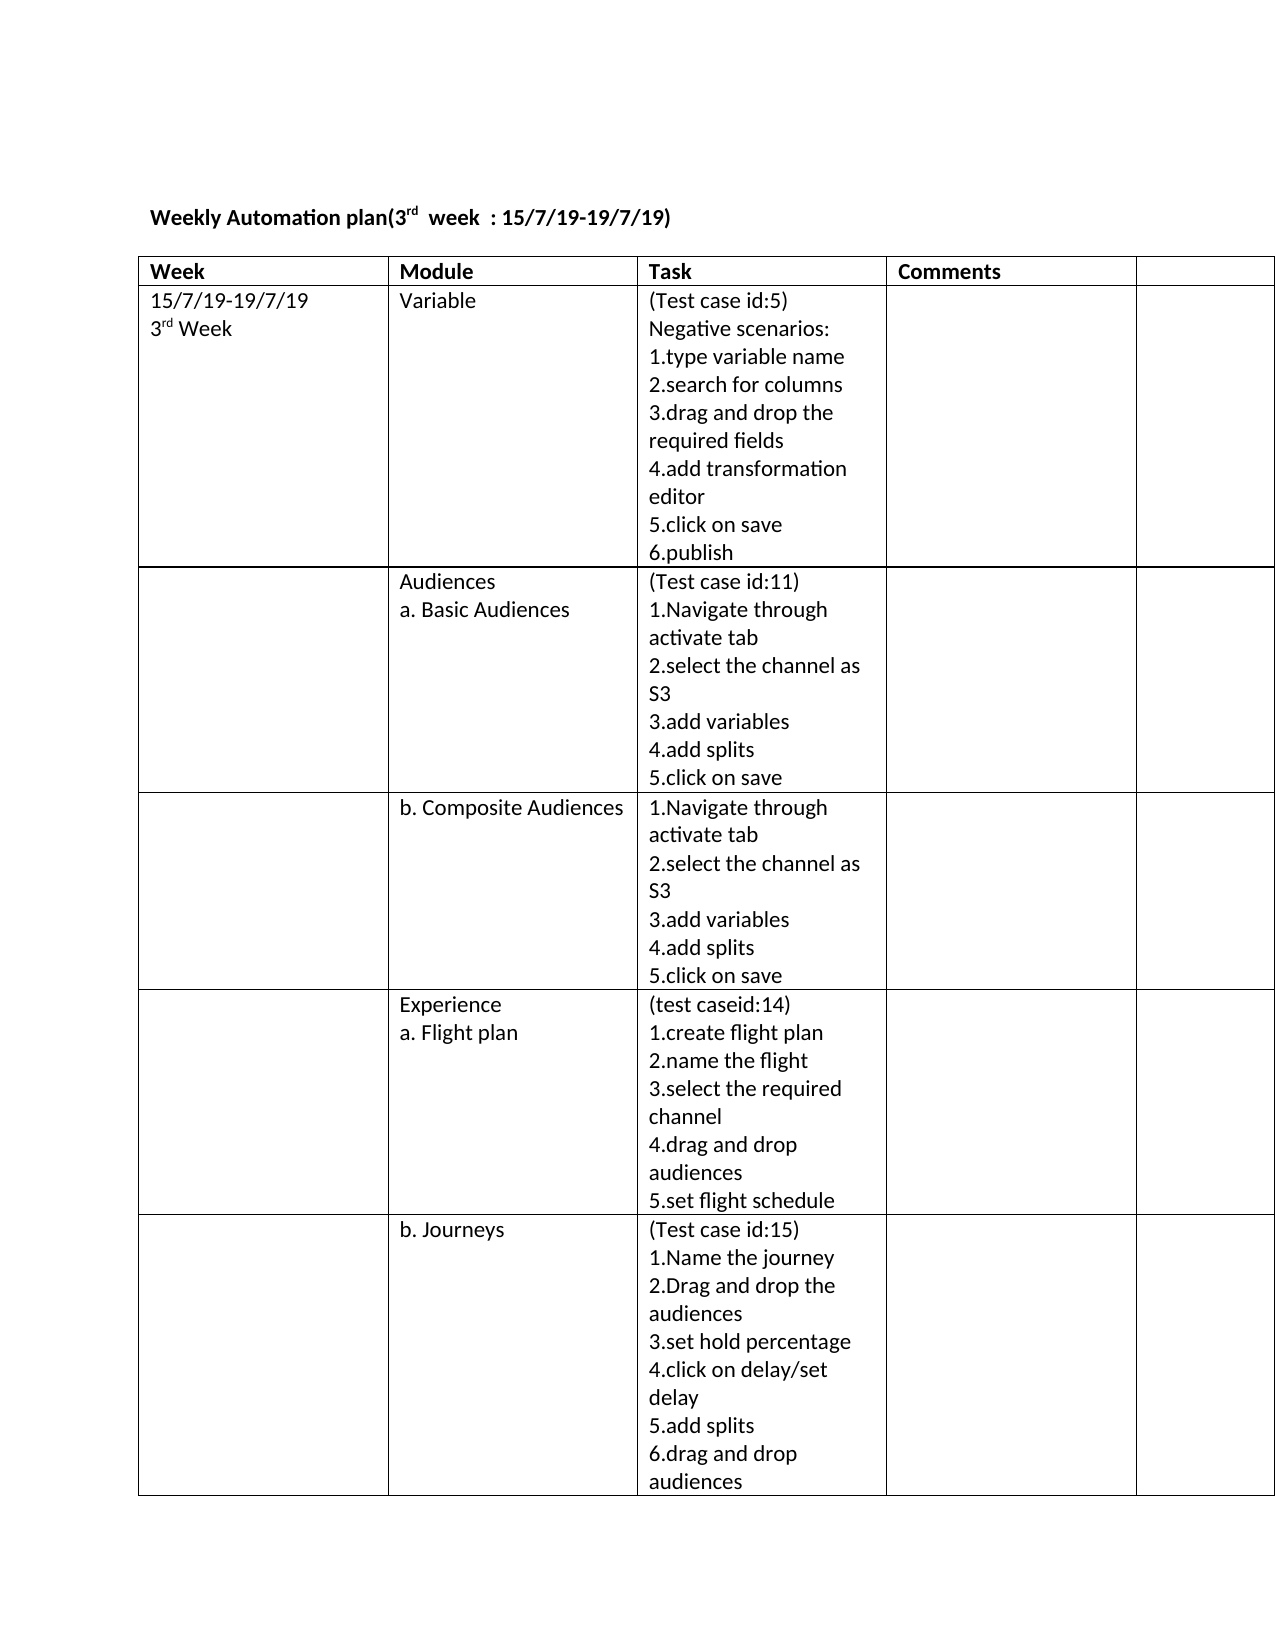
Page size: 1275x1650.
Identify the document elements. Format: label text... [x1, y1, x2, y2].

table_cell [139, 990, 388, 1214]
table_header Task [638, 257, 886, 285]
table_cell [887, 793, 1136, 989]
table_cell [887, 990, 1136, 1214]
table_cell (Test case id:5) Negative scenarios: 1.type variable name 2.search for columns 3.drag and drop the required fields 4.add transformation editor 5.click on save 6.publish [638, 286, 886, 566]
table_cell [887, 286, 1136, 566]
table_header Comments [887, 257, 1136, 285]
table_cell 15/7/19-19/7/19 3rd Week [139, 286, 388, 566]
table_header Module [389, 257, 637, 285]
text Weekly Automation plan(3rd week : 15/7/19-19/7/19) [150, 203, 1125, 231]
table_cell (Test case id:11) 1.Navigate through activate tab 2.select the channel as S3 3.add variables 4.add splits 5.click on save [638, 568, 886, 792]
table_cell b. Composite Audiences [389, 793, 637, 989]
table_header Week [139, 257, 388, 285]
table_cell (Test case id:15) 1.Name the journey 2.Drag and drop the audiences 3.set hold percentage 4.click on delay/set delay 5.add splits 6.drag and drop audiences [638, 1215, 886, 1495]
table_cell [1137, 286, 1274, 566]
table_cell Variable [389, 286, 637, 566]
table_cell Experience a. Flight plan [389, 990, 637, 1214]
table_cell [1137, 568, 1274, 792]
table_cell [887, 1215, 1136, 1495]
table_cell 1.Navigate through activate tab 2.select the channel as S3 3.add variables 4.add splits 5.click on save [638, 793, 886, 989]
table_header [1137, 257, 1274, 285]
table_cell [139, 568, 388, 792]
table_cell Audiences a. Basic Audiences [389, 568, 637, 792]
table_cell b. Journeys [389, 1215, 637, 1495]
table_cell [1137, 1215, 1274, 1495]
table_cell [139, 793, 388, 989]
table_cell [887, 568, 1136, 792]
table_cell [1137, 793, 1274, 989]
table_cell (test caseid:14) 1.create flight plan 2.name the flight 3.select the required channel 4.drag and drop audiences 5.set flight schedule [638, 990, 886, 1214]
table_cell [1137, 990, 1274, 1214]
table_cell [139, 1215, 388, 1495]
